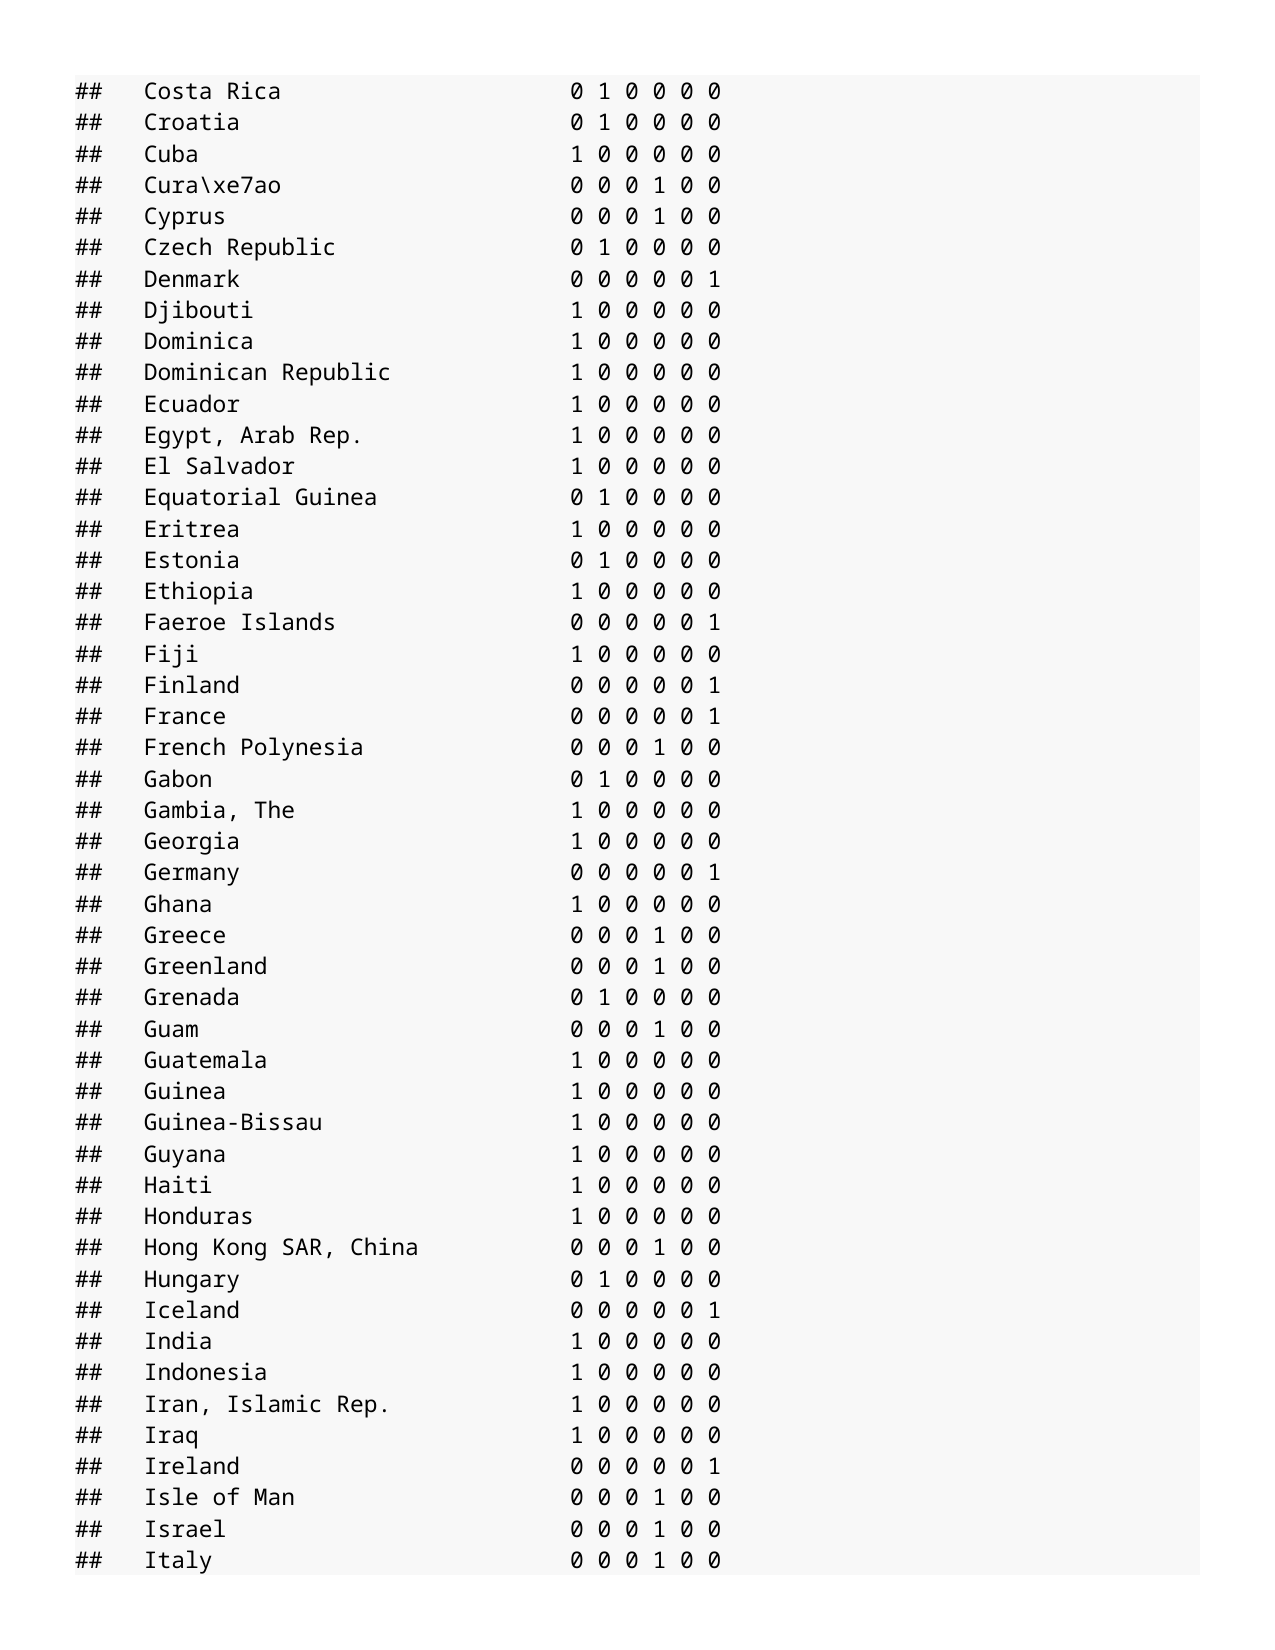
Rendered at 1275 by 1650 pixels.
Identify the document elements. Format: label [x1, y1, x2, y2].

text [75, 75, 1200, 1575]
